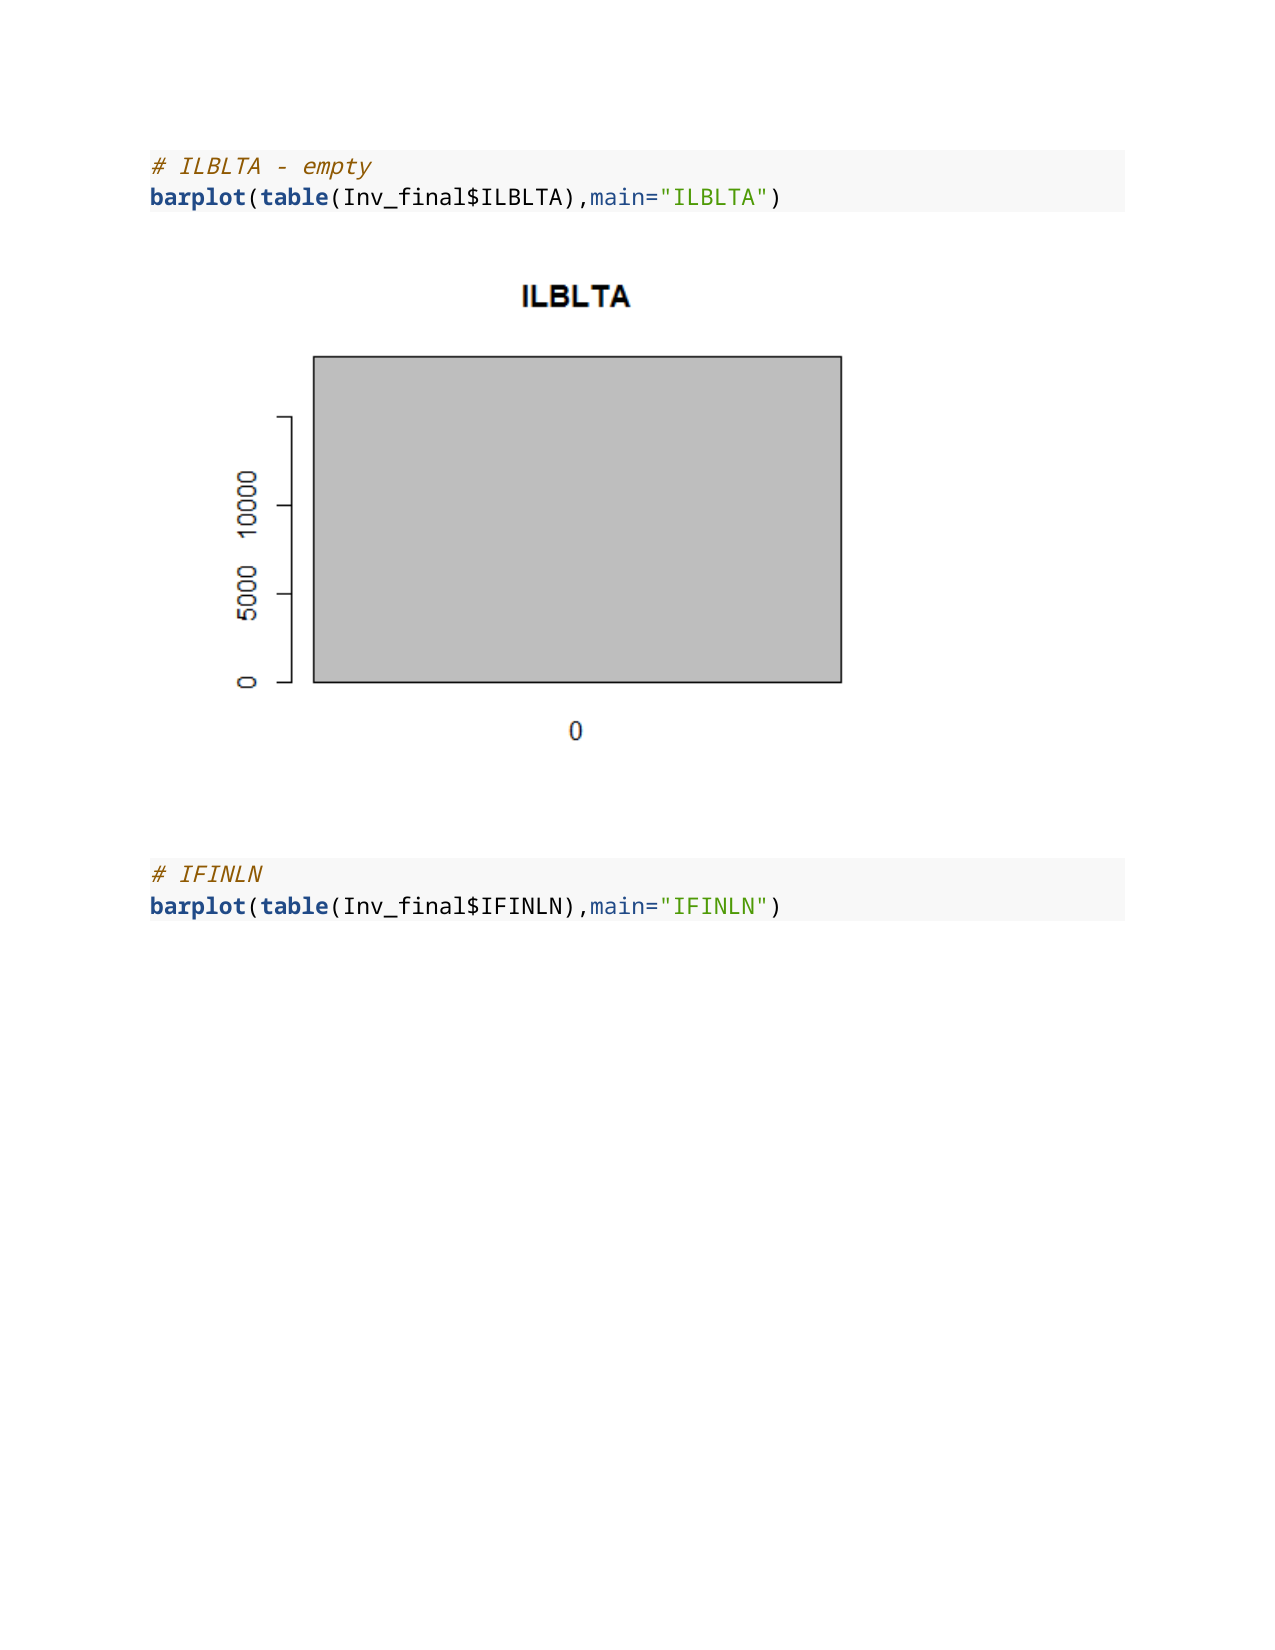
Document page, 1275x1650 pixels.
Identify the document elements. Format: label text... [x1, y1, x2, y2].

text # ILBLTA - empty barplot(table(Inv_final$ILBLTA),main="ILBLTA") [370, 150, 1125, 212]
text # IFINLN barplot(table(Inv_final$IFINLN),main="IFINLN") [150, 858, 1125, 921]
picture [168, 233, 925, 840]
